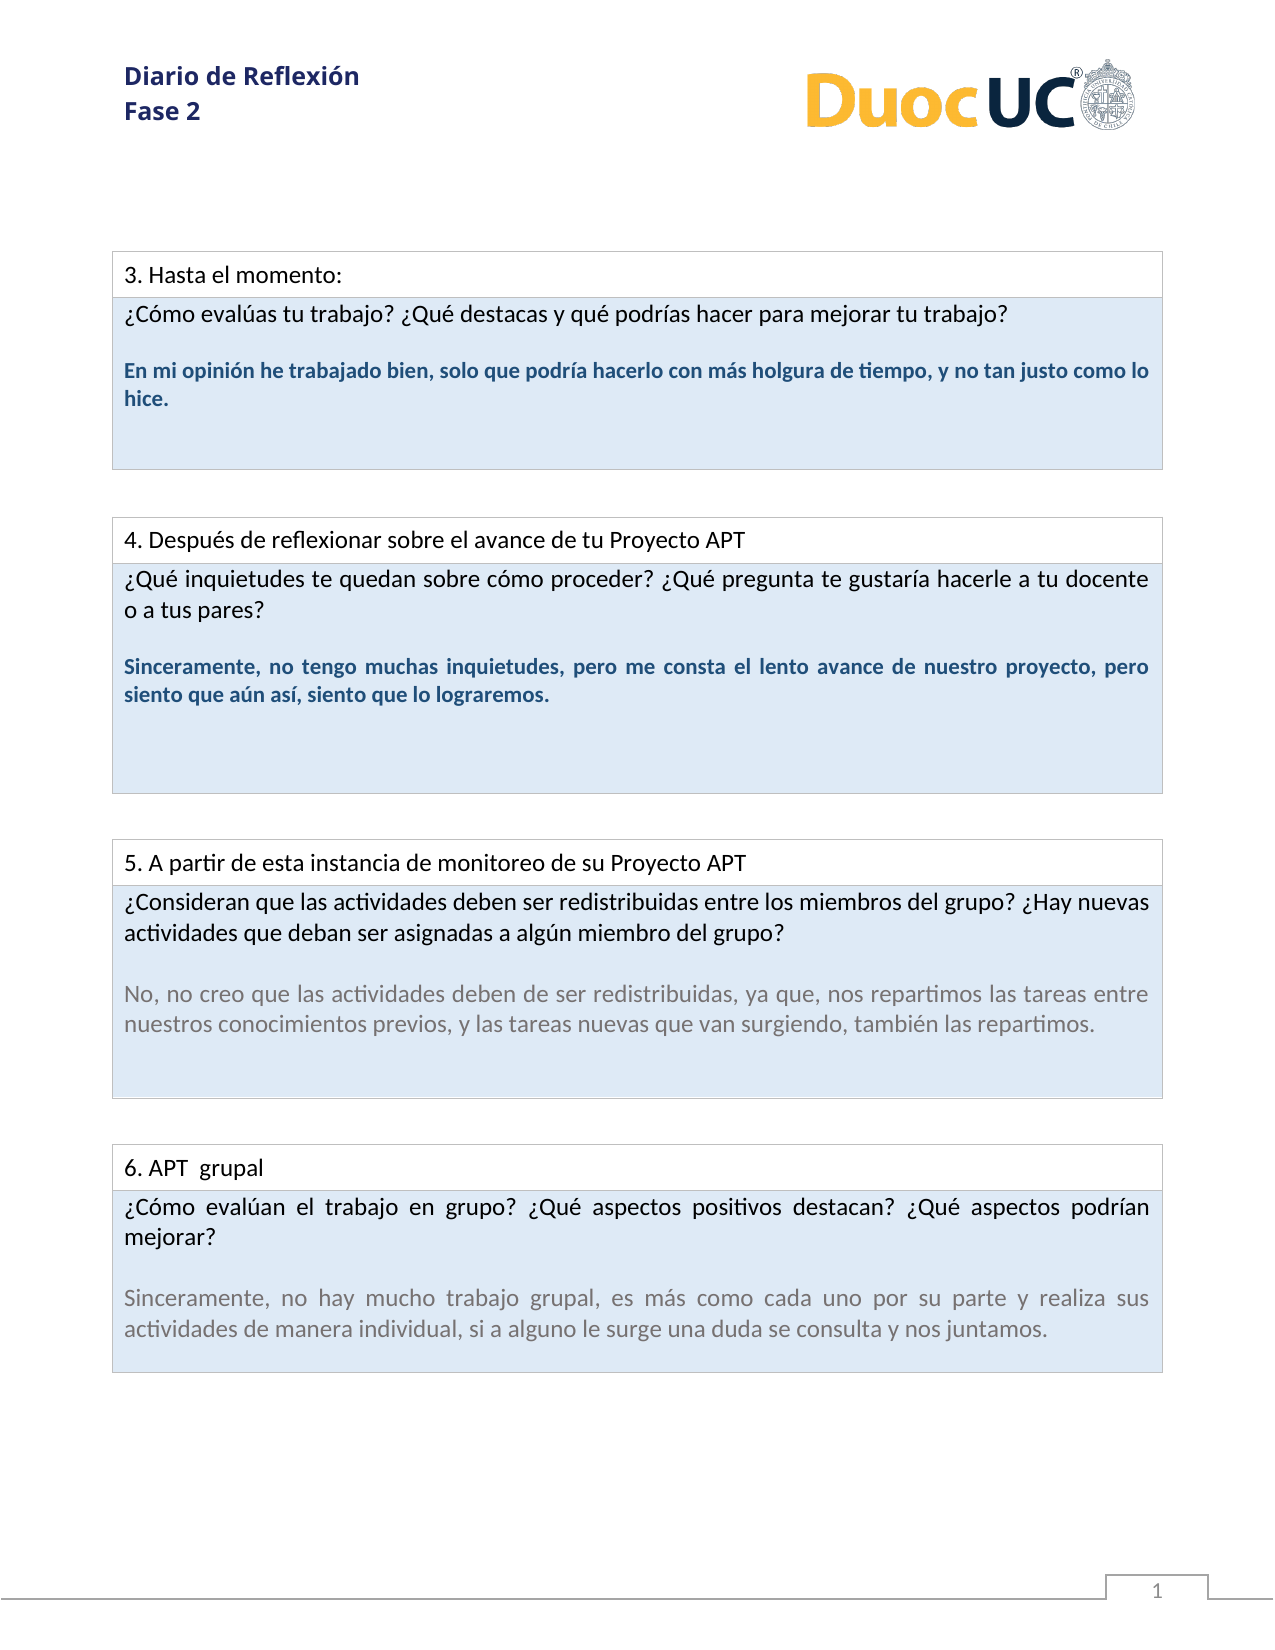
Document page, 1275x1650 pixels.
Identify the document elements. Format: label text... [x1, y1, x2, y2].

table_cell ¿Cómo evalúas tu trabajo? ¿Qué destacas y qué podrías hacer para mejorar tu trabajo? En mi opinión he trabajado bien, solo que podría hacerlo con más holgura de tiempo, y no tan justo como lo hice. [113, 298, 1162, 469]
table_header 4. Después de reflexionar sobre el avance de tu Proyecto APT [113, 518, 1162, 562]
table_cell ¿Consideran que las actividades deben ser redistribuidas entre los miembros del grupo? ¿Hay nuevas actividades que deban ser asignadas a algún miembro del grupo? No, no creo que las actividades deben de ser redistribuidas, ya que, nos repartimos las tareas entre nuestros conocimientos previos, y las tareas nuevas que van surgiendo, también las repartimos. [113, 886, 1162, 1097]
table_cell ¿Cómo evalúan el trabajo en grupo? ¿Qué aspectos positivos destacan? ¿Qué aspectos podrían mejorar? Sinceramente, no hay mucho trabajo grupal, es más como cada uno por su parte y realiza sus actividades de manera individual, si a alguno le surge una duda se consulta y nos juntamos. [113, 1191, 1162, 1372]
table_header 5. A partir de esta instancia de monitoreo de su Proyecto APT [113, 840, 1162, 885]
picture [807, 59, 1135, 130]
table_header 3. Hasta el momento: [113, 252, 1162, 297]
table_cell ¿Qué inquietudes te quedan sobre cómo proceder? ¿Qué pregunta te gustaría hacerle a tu docente o a tus pares? Sinceramente, no tengo muchas inquietudes, pero me consta el lento avance de nuestro proyecto, pero siento que aún así, siento que lo lograremos. [113, 564, 1162, 793]
table_header 6. APT grupal [113, 1145, 1162, 1190]
